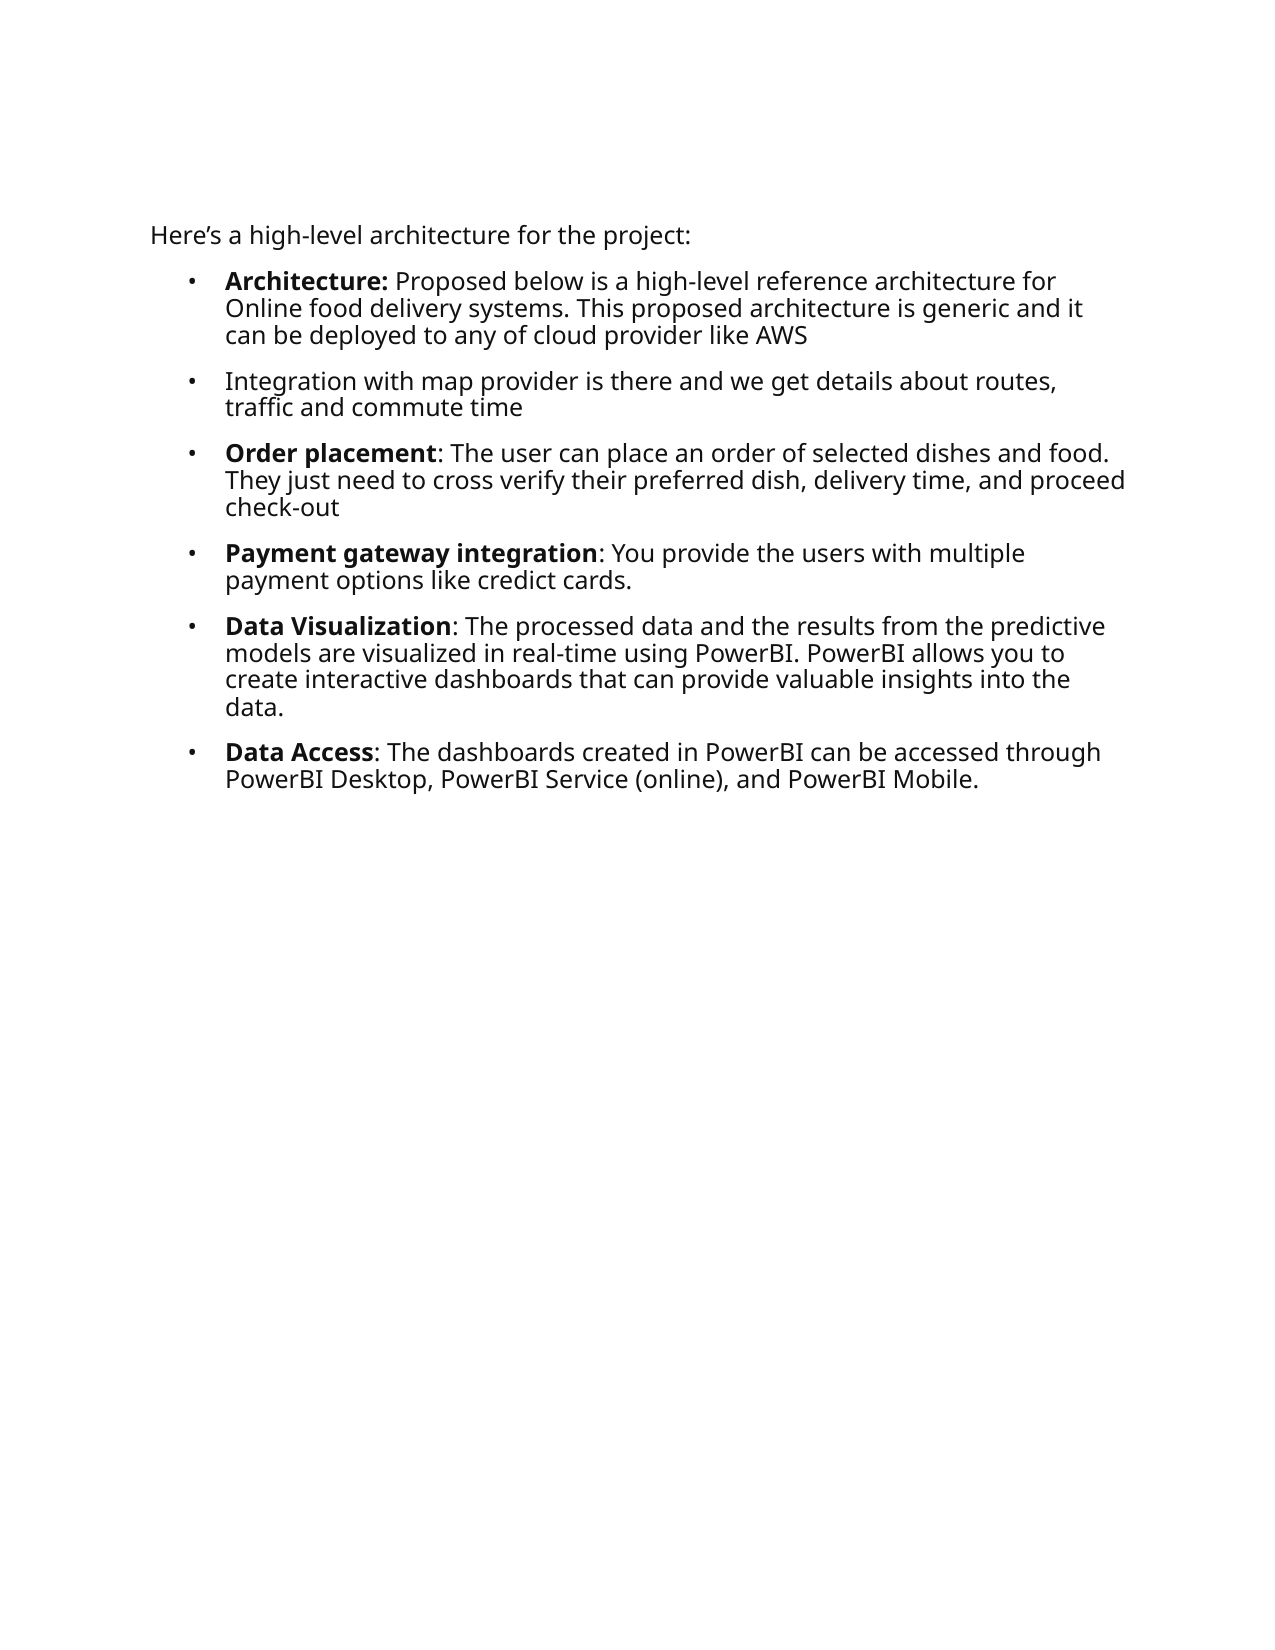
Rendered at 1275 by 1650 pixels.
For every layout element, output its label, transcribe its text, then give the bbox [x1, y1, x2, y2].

list Data Visualization: The processed data and the results from the predictive models are visualized in real-time using PowerBI. PowerBI allows you to create interactive dashboards that can provide valuable insights into the data. [187, 613, 1127, 721]
list Integration with map provider is there and we get details about routes, traffic and commute time [187, 368, 1127, 422]
list Architecture: Proposed below is a high-level reference architecture for Online food delivery systems. This proposed architecture is generic and it can be deployed to any of cloud provider like AWS [187, 269, 1127, 349]
list Data Access: The dashboards created in PowerBI can be accessed through PowerBI Desktop, PowerBI Service (online), and PowerBI Mobile. [187, 740, 1127, 794]
list Order placement: The user can place an order of selected dishes and food. They just need to cross verify their preferred dish, delivery time, and proceed check-out [187, 441, 1127, 522]
list Payment gateway integration: You provide the users with multiple payment options like credict cards. [187, 541, 1127, 595]
text Here’s a high-level architecture for the project: [150, 223, 1125, 250]
